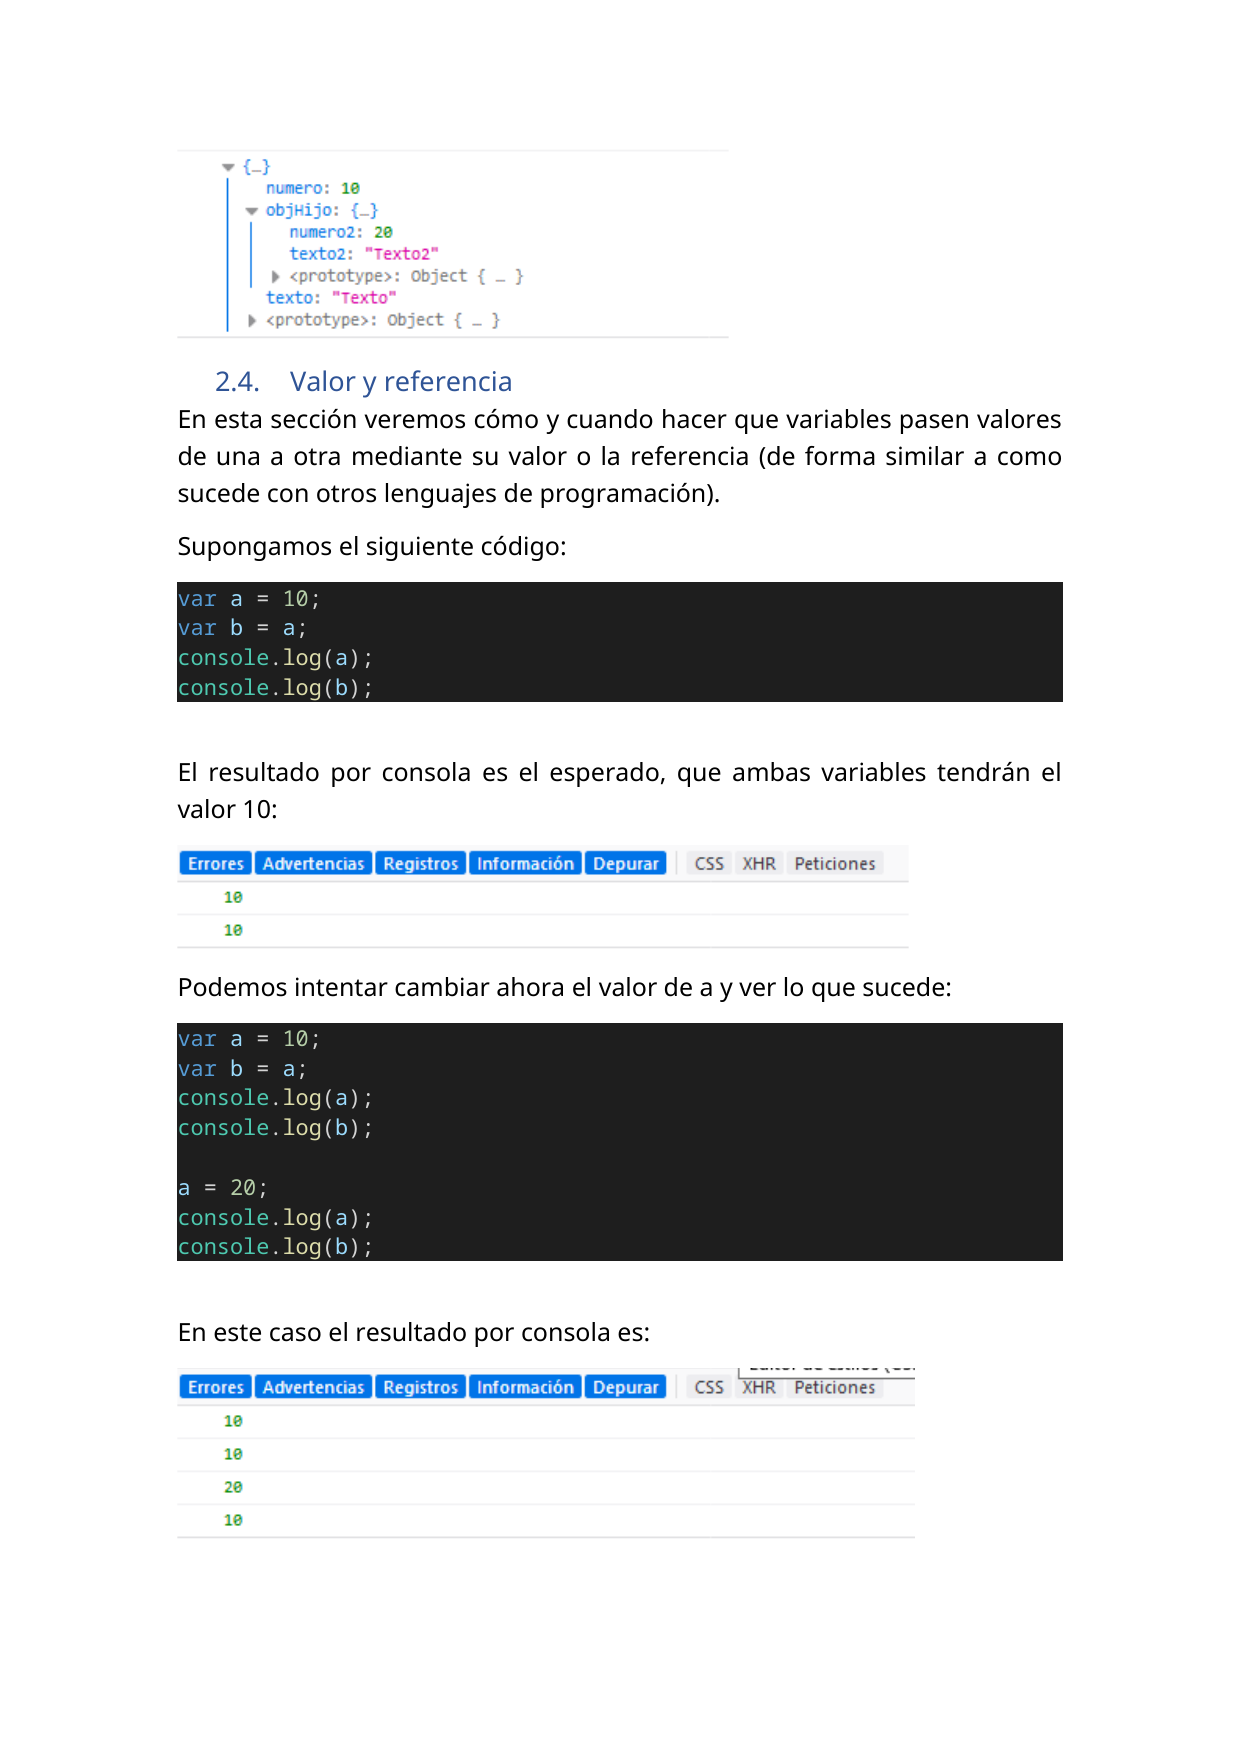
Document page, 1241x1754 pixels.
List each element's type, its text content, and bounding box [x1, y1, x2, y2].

picture [177, 147, 729, 343]
text var b = a; [177, 1053, 1063, 1082]
text var b = a; [177, 612, 1063, 642]
text console.log(b); [177, 672, 1063, 702]
text a = 20; [177, 1172, 1063, 1202]
picture [177, 845, 909, 950]
text console.log(a); [177, 1082, 1063, 1112]
text var a = 10; [177, 582, 1063, 612]
text Supongamos el siguiente código: [177, 529, 1063, 563]
text console.log(a); [177, 1202, 1063, 1231]
text En este caso el resultado por consola es: [177, 1314, 1063, 1349]
text console.log(b); [177, 1112, 1063, 1142]
text El resultado por consola es el esperado, que ambas variables tendrán el valor 10: [177, 755, 1063, 826]
subtitle Valor y referencia [215, 362, 1063, 399]
text En esta sección veremos cómo y cuando hacer que variables pasen valores de una a otra mediante su valor o la referencia (de forma similar a como sucede con otros lenguajes de programación). [177, 402, 1063, 510]
text console.log(a); [177, 642, 1063, 672]
text var a = 10; [177, 1023, 1063, 1053]
picture [177, 1368, 915, 1540]
text console.log(b); [177, 1231, 1063, 1261]
text Podemos intentar cambiar ahora el valor de a y ver lo que sucede: [177, 969, 1063, 1003]
